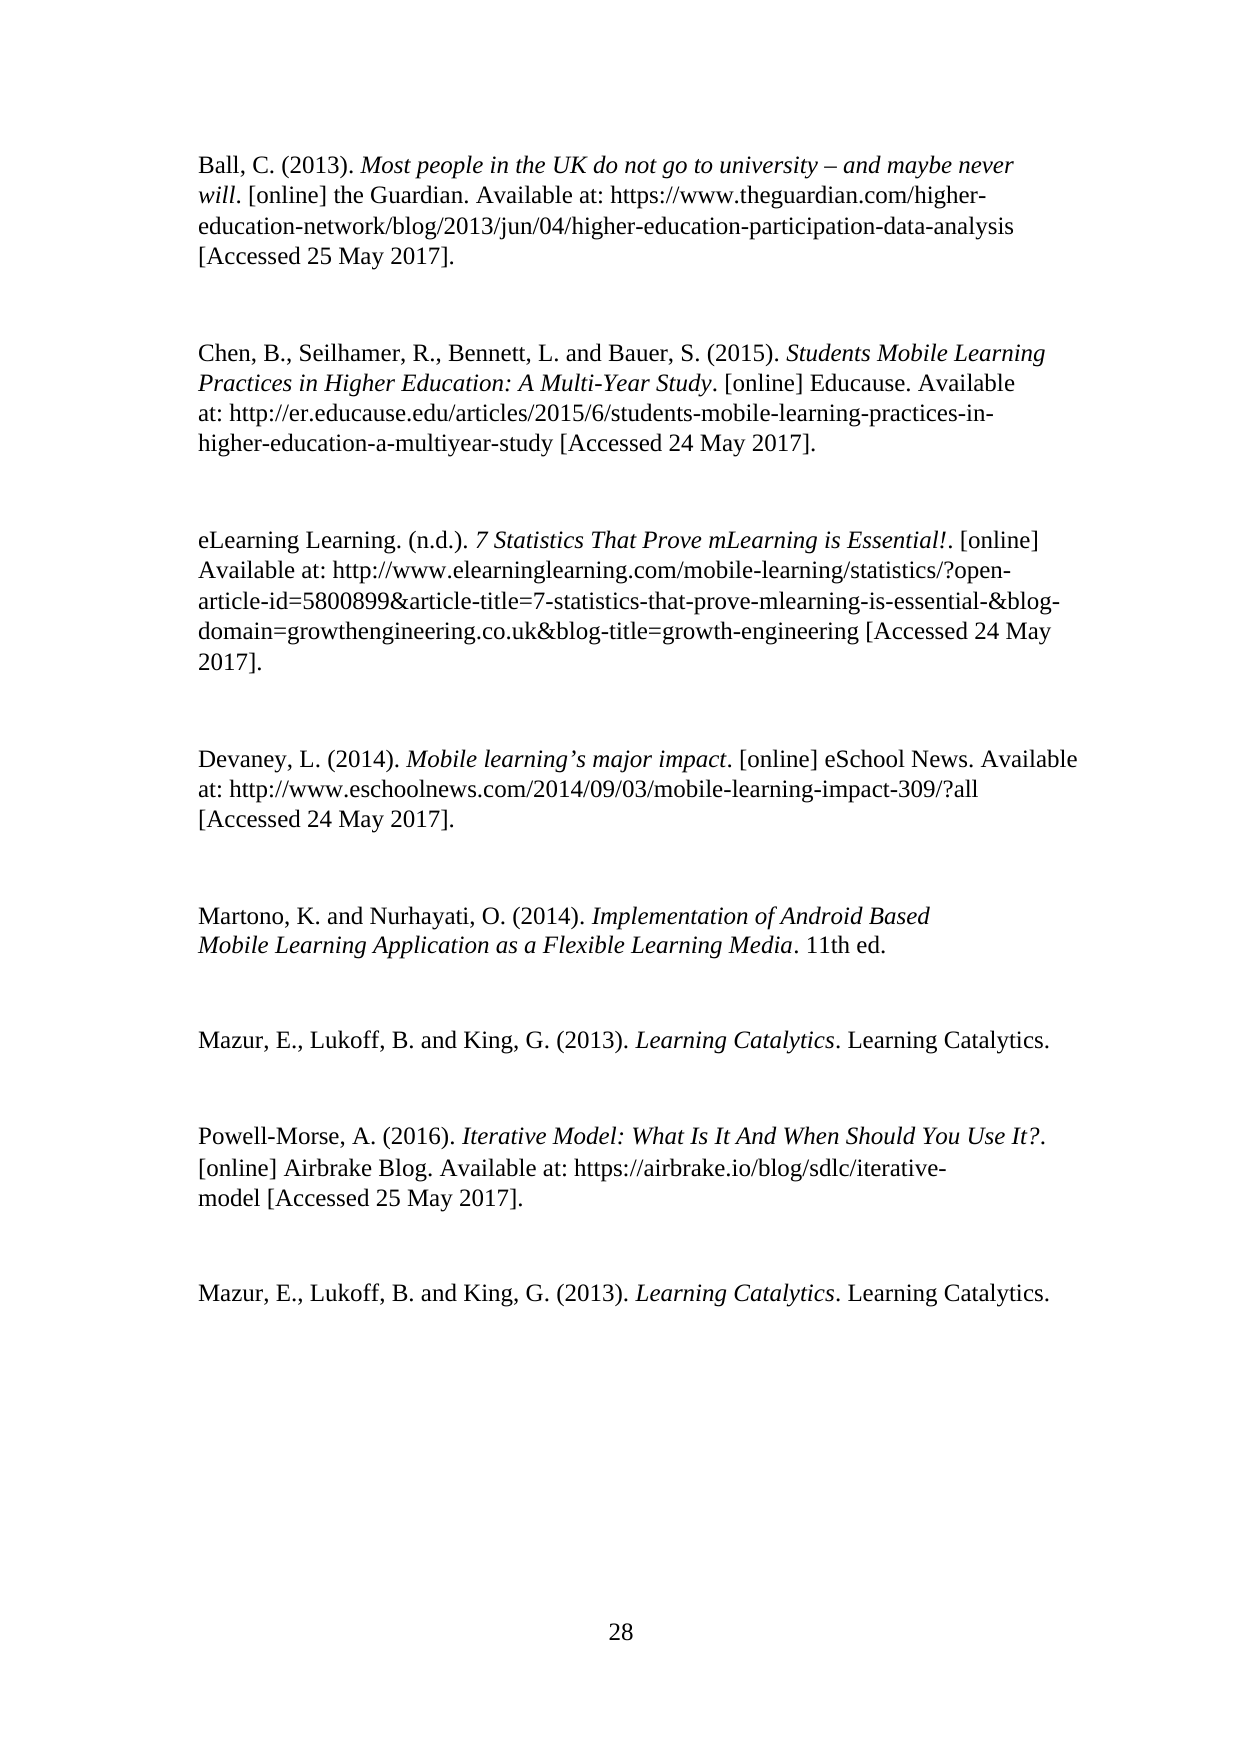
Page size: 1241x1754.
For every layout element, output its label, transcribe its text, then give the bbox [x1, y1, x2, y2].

text Powell-Morse, A. (2016). Iterative Model: What Is It And When Should You Use It?. [198, 1121, 1090, 1150]
text [online] Airbrake Blog. Available at: https://airbrake.io/blog/sdlc/iterative-model [Accessed 25 May 2017]. [198, 1153, 1008, 1212]
text Chen, B., Seilhamer, R., Bennett, L. and Bauer, S. (2015). Students Mobile Learning Practices in Higher Education: A Multi-Year Study. [online] Educause. Available at: http://er.educause.edu/articles/2015/6/students-mobile-learning-practices-in-higher-education-a-multiyear-study [Accessed 24 May 2017]. [198, 338, 1046, 457]
text Mazur, E., Lukoff, B. and King, G. (2013). Learning Catalytics. Learning Catalytics. [198, 1026, 1090, 1054]
text 28 [150, 1617, 1092, 1645]
text eLearning Learning. (n.d.). 7 Statistics That Prove mLearning is Essential!. [online] Available at: http://www.elearninglearning.com/mobile-learning/statistics/?open-article-id=5800899&article-title=7-statistics-that-prove-mlearning-is-essential-&blog-domain=growthengineering.co.uk&blog-title=growth-engineering [Accessed 24 May 2017]. [198, 525, 1081, 675]
text Devaney, L. (2014). Mobile learning’s major impact. [online] eSchool News. Available at: http://www.eschoolnews.com/2014/09/03/mobile-learning-impact-309/?all [Accessed 24 May 2017]. [198, 744, 1087, 833]
text Mazur, E., Lukoff, B. and King, G. (2013). Learning Catalytics. Learning Catalytics. [198, 1278, 1090, 1307]
text Ball, C. (2013). Most people in the UK do not go to university – and maybe never will. [online] the Guardian. Available at: https://www.theguardian.com/higher-education-network/blog/2013/jun/04/higher-education-participation-data-analysis [Accessed 25 May 2017]. [198, 151, 1062, 269]
text Martono, K. and Nurhayati, O. (2014). Implementation of Android Based Mobile Learning Application as a Flexible Learning Media. 11th ed. [198, 901, 1006, 959]
